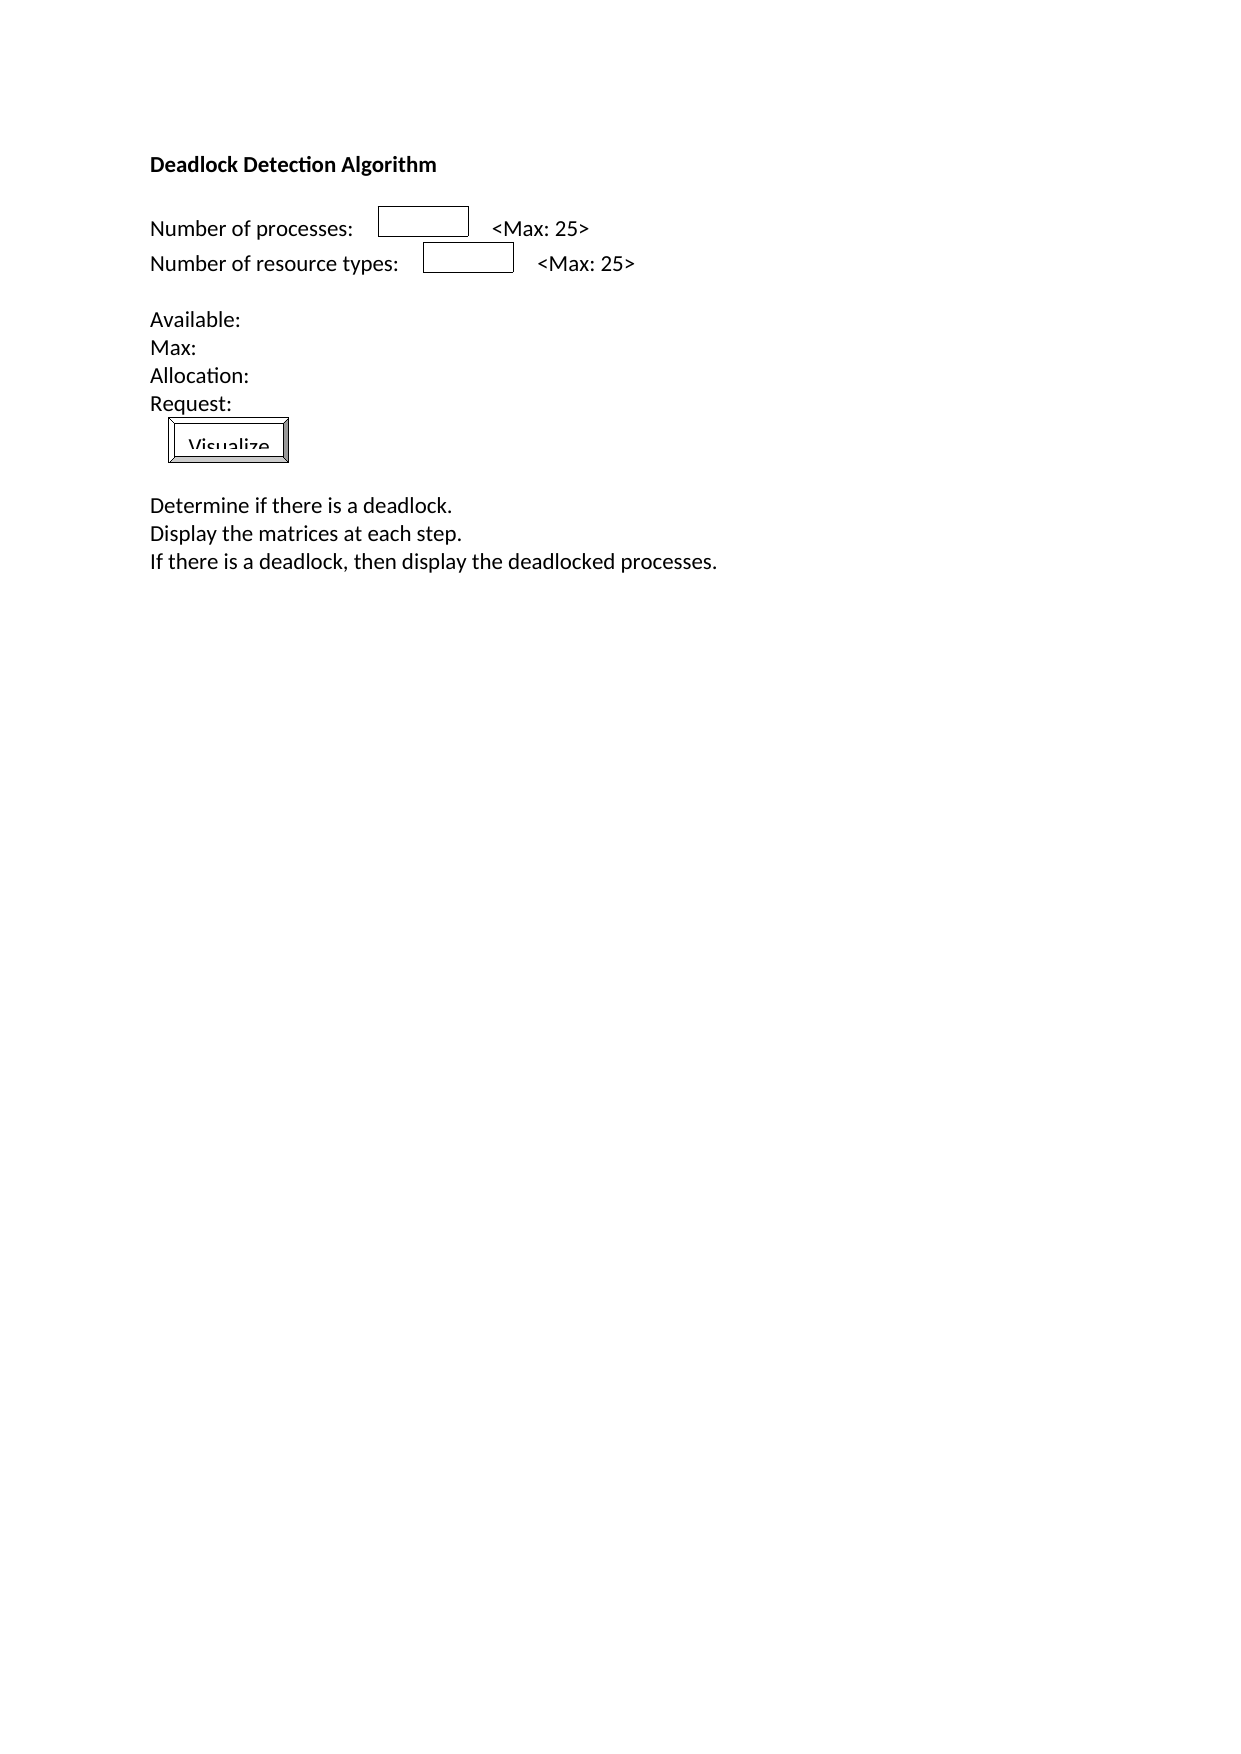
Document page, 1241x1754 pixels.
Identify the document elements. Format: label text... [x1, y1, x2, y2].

text Available: [150, 306, 1090, 333]
text Request: [150, 389, 1090, 418]
text Max: [150, 333, 1090, 362]
text Display the matrices at each step. [150, 519, 1090, 547]
text Allocation: [150, 362, 1090, 389]
text Deadlock Detection Algorithm [150, 150, 1090, 178]
text Number of resource types: <Max: 25> [150, 242, 1090, 277]
text Determine if there is a deadlock. [150, 491, 1090, 519]
text Number of processes: <Max: 25> [150, 206, 1090, 242]
text If there is a deadlock, then display the deadlocked processes. [150, 547, 1090, 575]
